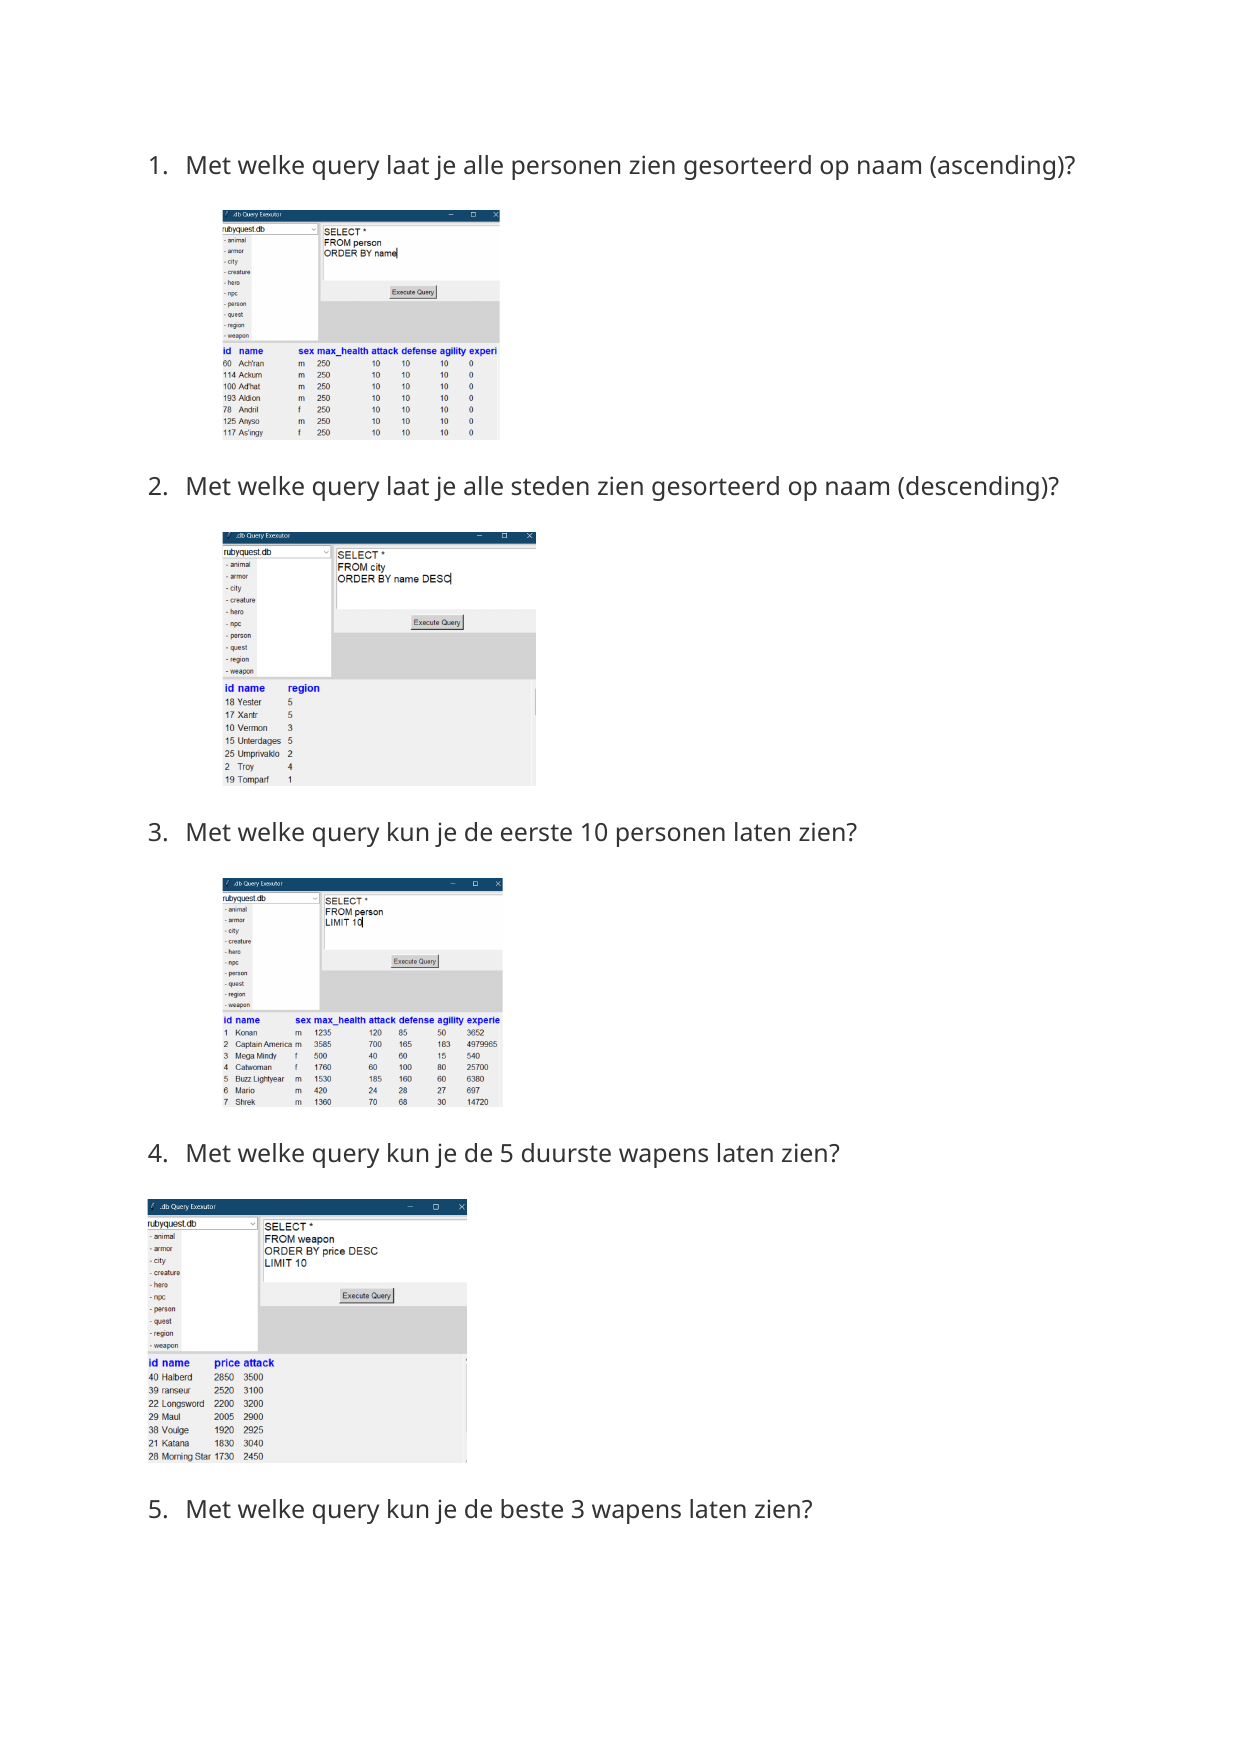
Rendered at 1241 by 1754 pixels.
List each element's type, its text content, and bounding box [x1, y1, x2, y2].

list Met welke query kun je de beste 3 wapens laten zien? [148, 1492, 1093, 1526]
picture [222, 532, 536, 786]
list Met welke query laat je alle personen zien gesorteerd op naam (ascending)? [148, 148, 1093, 182]
picture [222, 210, 500, 440]
picture [147, 1199, 467, 1463]
list Met welke query kun je de 5 duurste wapens laten zien? [148, 1136, 1093, 1170]
picture [222, 878, 503, 1107]
list Met welke query kun je de eerste 10 personen laten zien? [148, 815, 1093, 849]
list Met welke query laat je alle steden zien gesorteerd op naam (descending)? [148, 469, 1093, 503]
